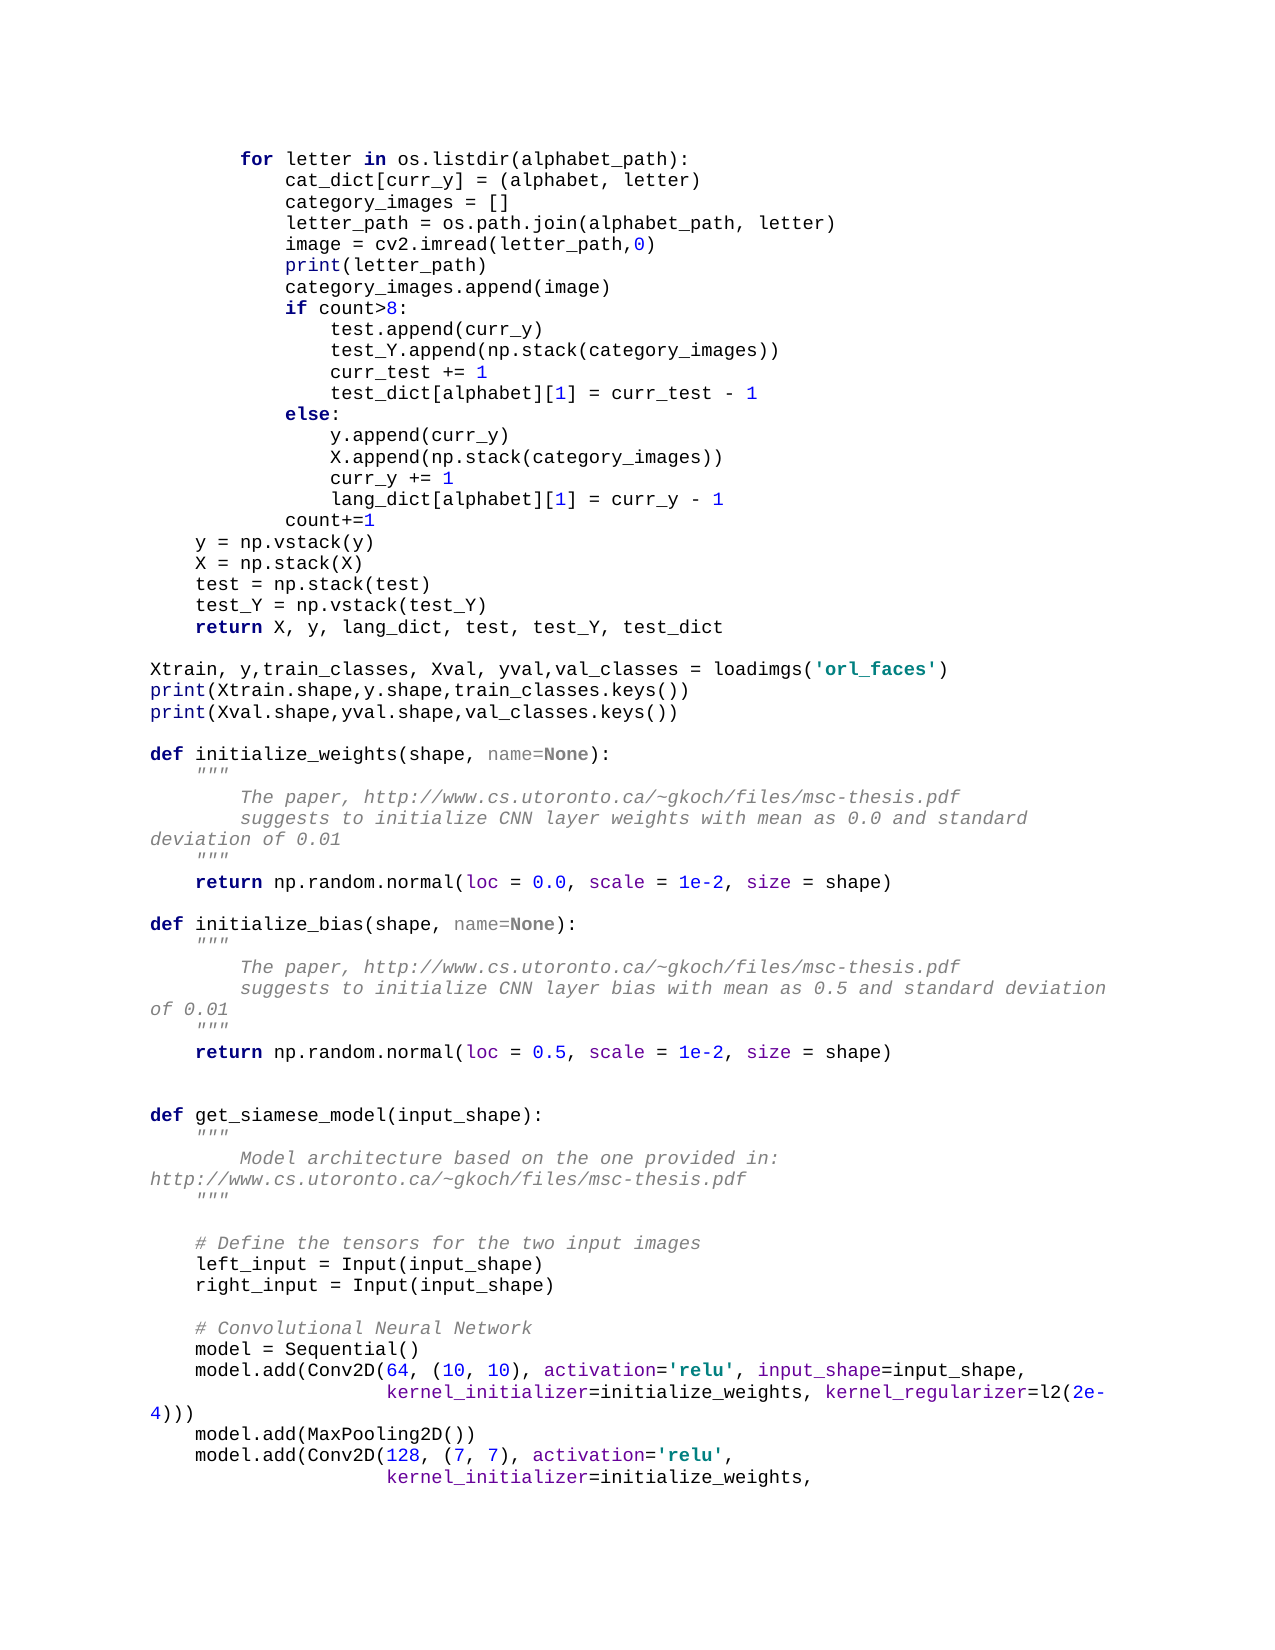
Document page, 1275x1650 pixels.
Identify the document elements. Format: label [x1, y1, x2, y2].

text [150, 150, 1125, 1489]
